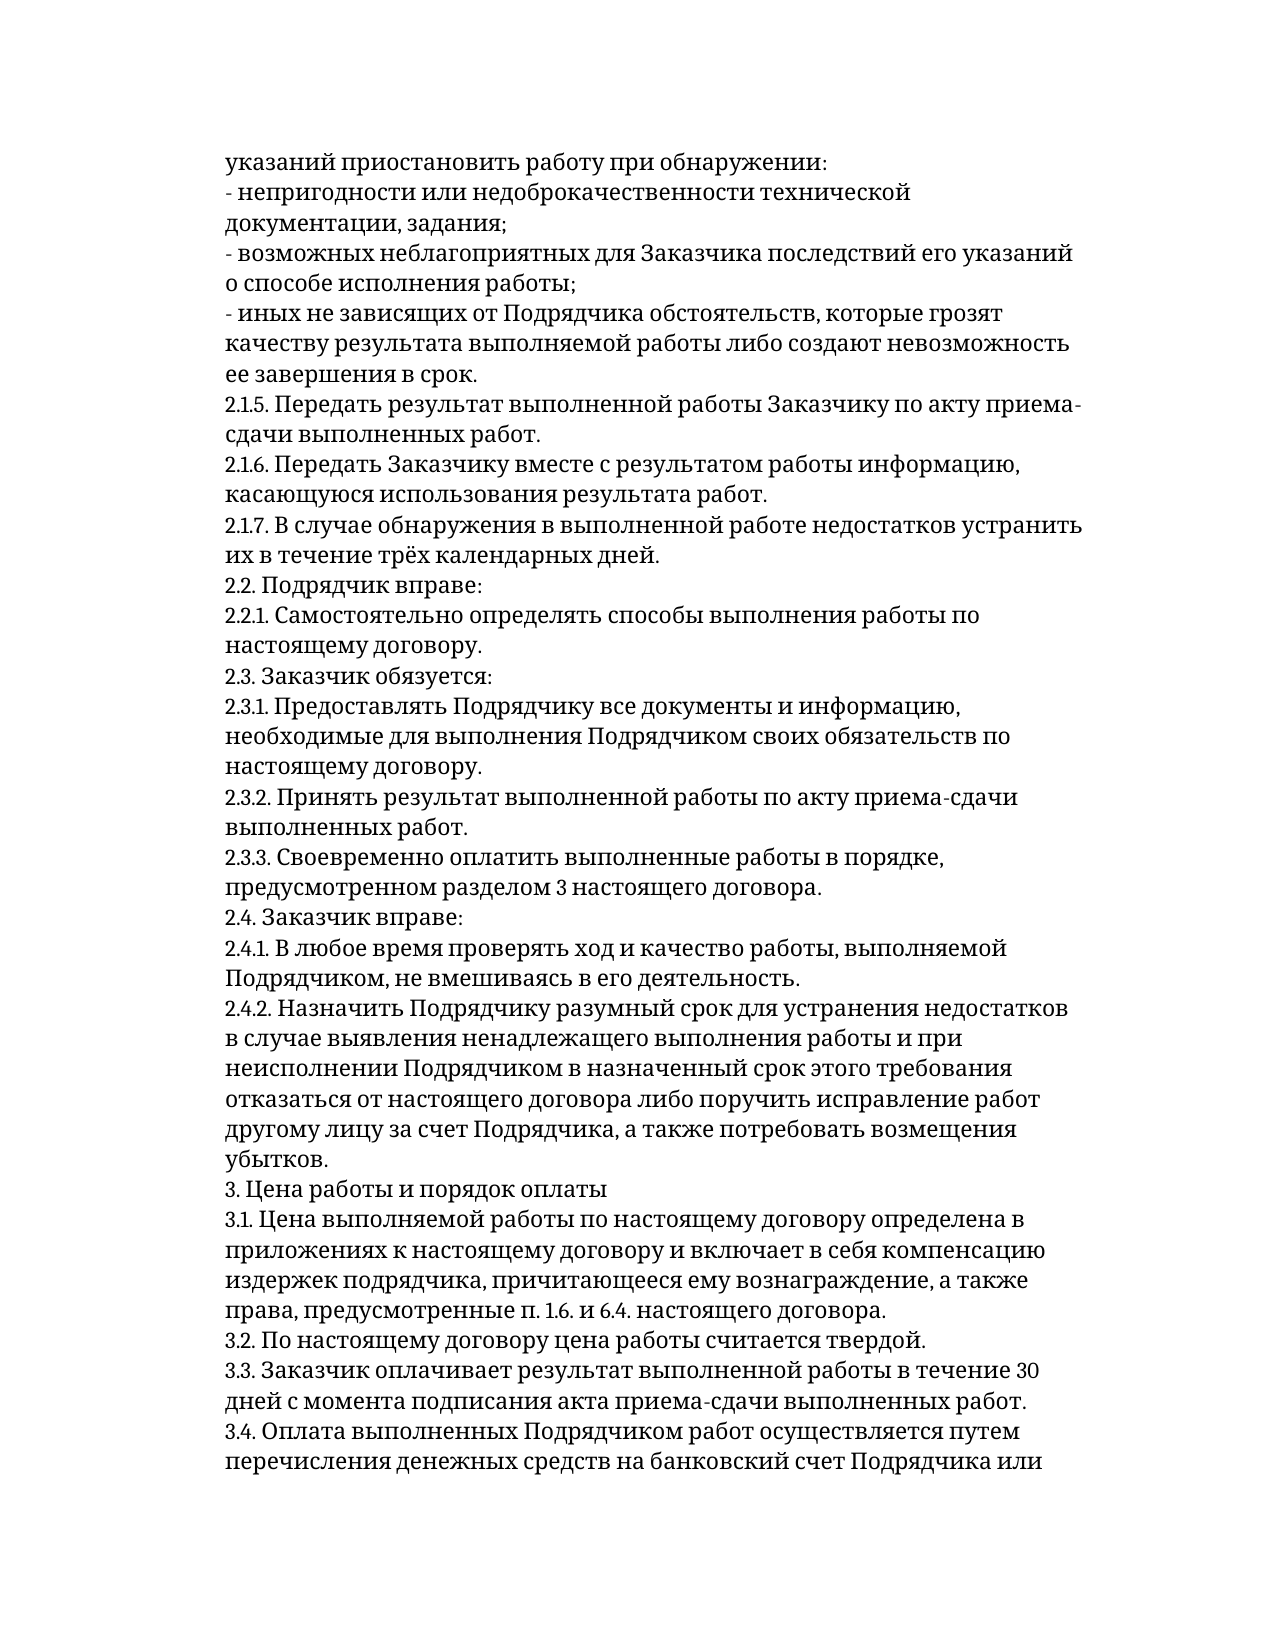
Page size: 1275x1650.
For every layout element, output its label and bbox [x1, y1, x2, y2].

list [187, 150, 1087, 1475]
